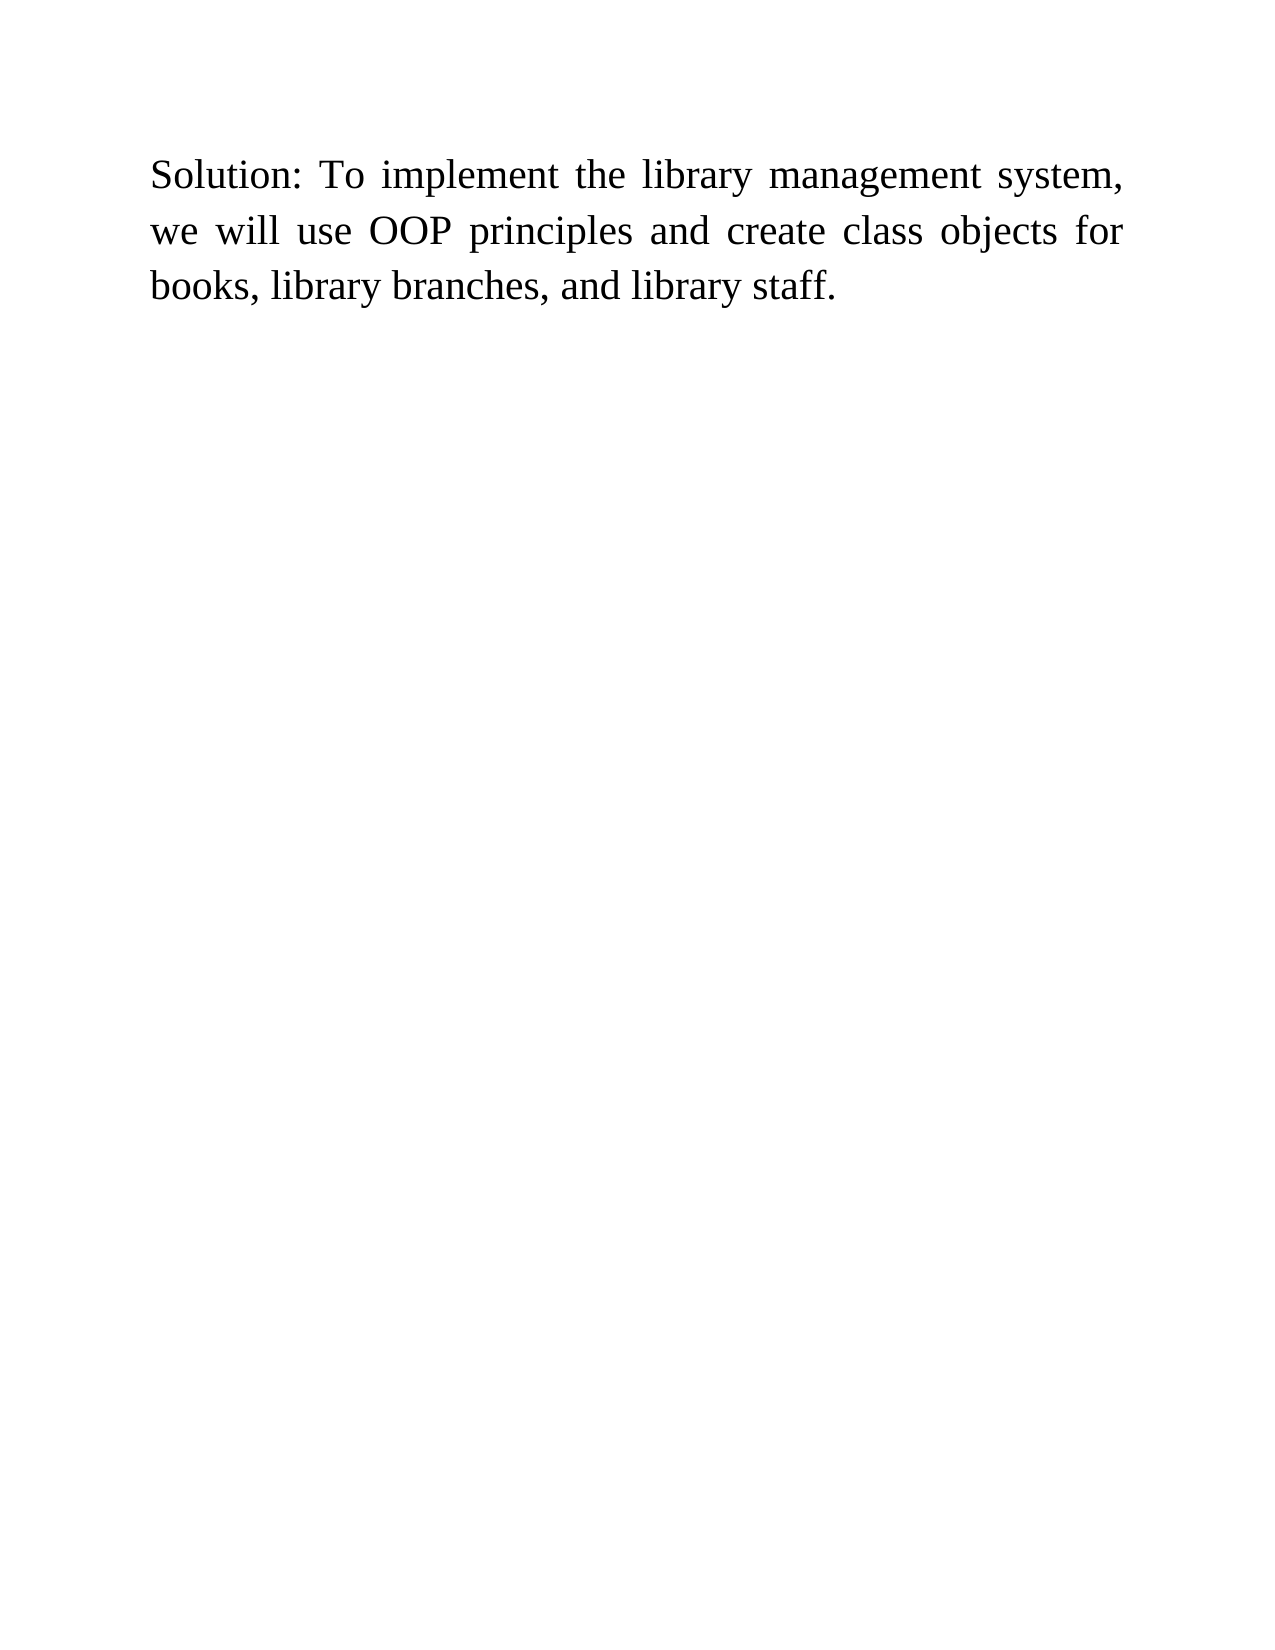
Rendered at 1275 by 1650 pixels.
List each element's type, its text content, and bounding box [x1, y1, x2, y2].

text Solution: To implement the library management system, we will use OOP principles and create class objects for books, library branches, and library staff. [150, 150, 1125, 308]
